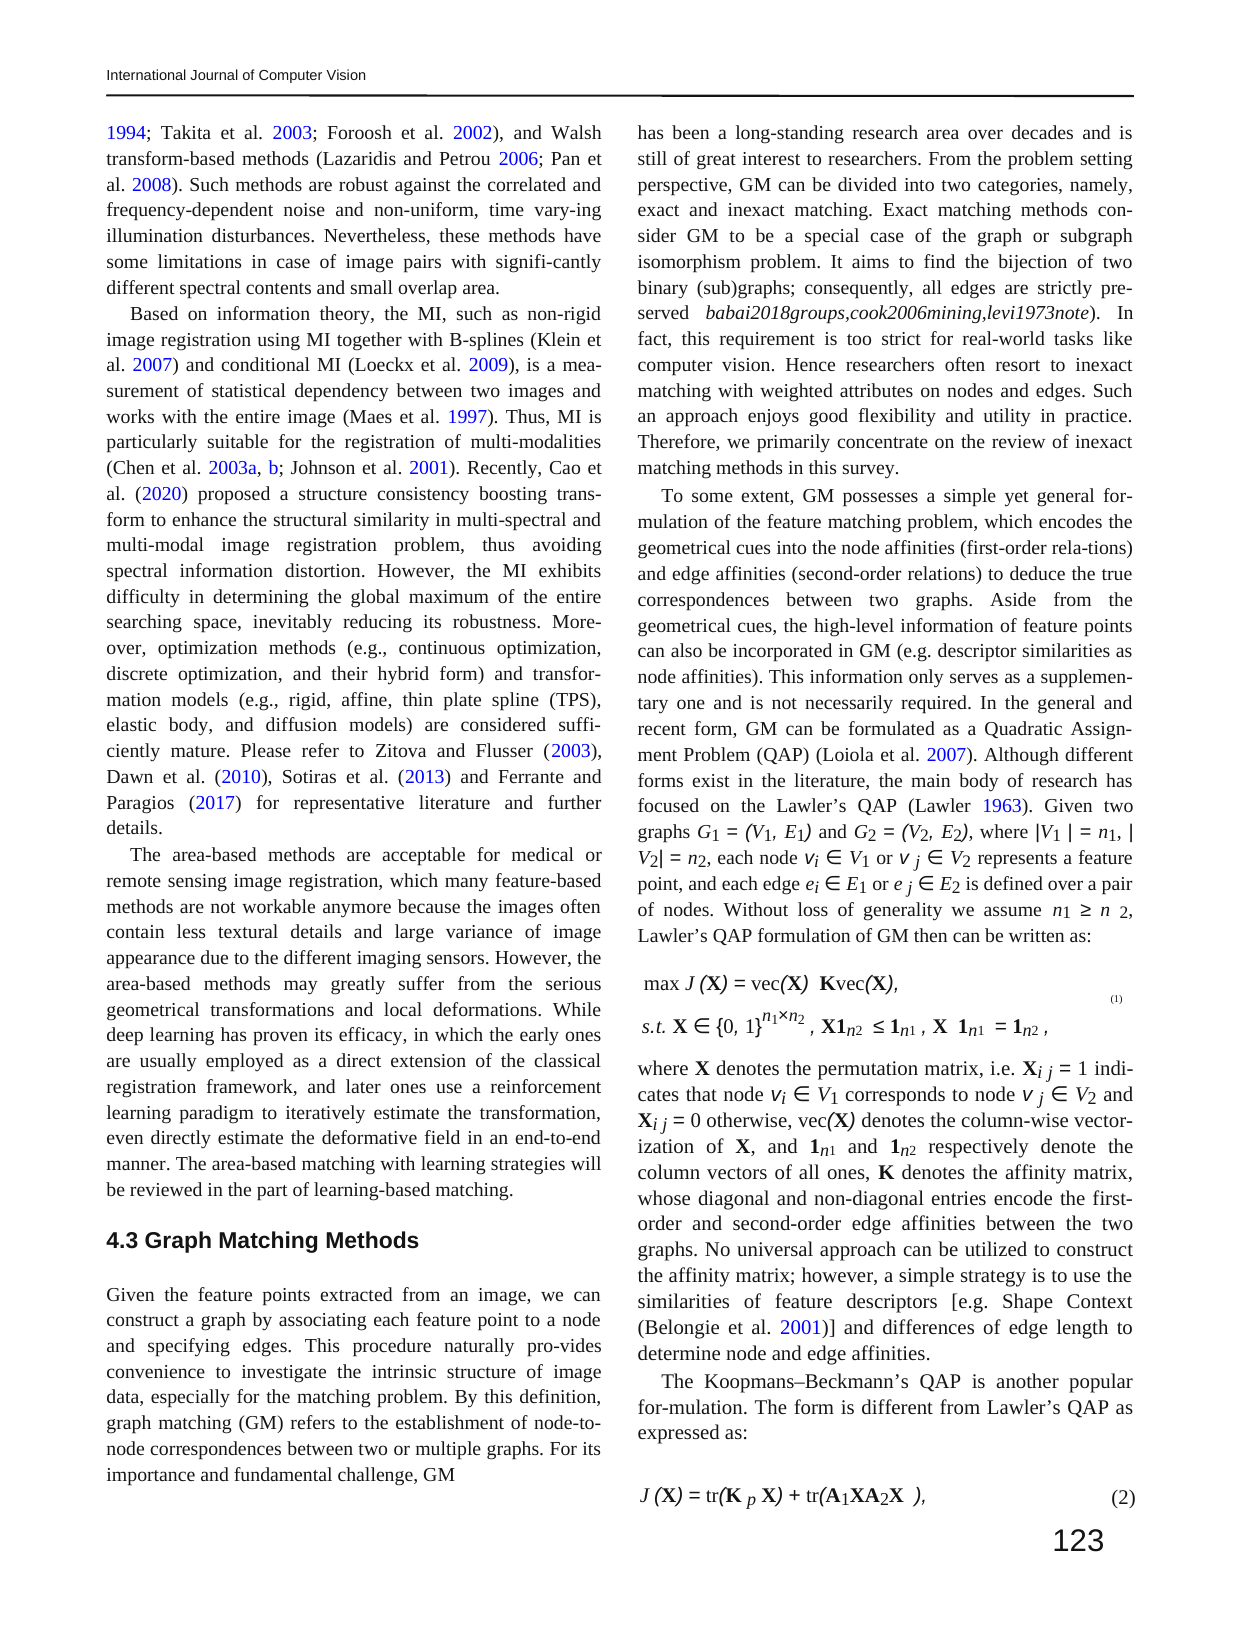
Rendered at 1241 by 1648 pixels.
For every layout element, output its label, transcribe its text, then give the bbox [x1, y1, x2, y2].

text 1994; Takita et al. 2003; Foroosh et al. 2002), and Walsh transform-based methods (Lazaridis and Petrou 2006; Pan et al. 2008). Such methods are robust against the correlated and frequency-dependent noise and non-uniform, time vary-ing illumination disturbances. Nevertheless, these methods have some limitations in case of image pairs with signifi-cantly different spectral contents and small overlap area. [106, 121, 602, 298]
text The Koopmans–Beckmann’s QAP is another popular for-mulation. The form is different from Lawler’s QAP as expressed as: [637, 1369, 1133, 1444]
text has been a long-standing research area over decades and is still of great interest to researchers. From the problem setting perspective, GM can be divided into two categories, namely, exact and inexact matching. Exact matching methods con-sider GM to be a special case of the graph or subgraph isomorphism problem. It aims to find the bijection of two binary (sub)graphs; consequently, all edges are strictly pre-served babai2018groups,cook2006mining,levi1973note). In fact, this requirement is too strict for real-world tasks like computer vision. Hence researchers often resort to inexact matching with weighted attributes on nodes and edges. Such an approach enjoys good flexibility and utility in practice. Therefore, we primarily concentrate on the review of inexact matching methods in this survey. [637, 121, 1133, 478]
text The area-based methods are acceptable for medical or remote sensing image registration, which many feature-based methods are not workable anymore because the images often contain less textural details and large variance of image appearance due to the different imaging sensors. However, the area-based methods may greatly suffer from the serious geometrical transformations and local deformations. While deep learning has proven its efficacy, in which the early ones are usually employed as a direct extension of the classical registration framework, and later ones use a reinforcement learning paradigm to iteratively estimate the transformation, even directly estimate the deformative field in an end-to-end manner. The area-based matching with learning strategies will be reviewed in the part of learning-based matching. [106, 843, 602, 1201]
text s.t. X ∈ {0, 1}n1×n2 , X1n2 ≤ 1n1 , X 1n1 = 1n2 , [642, 1005, 1133, 1041]
text 4.3 Graph Matching Methods [106, 1227, 602, 1253]
text To some extent, GM possesses a simple yet general for-mulation of the feature matching problem, which encodes the geometrical cues into the node affinities (first-order rela-tions) and edge affinities (second-order relations) to deduce the true correspondences between two graphs. Aside from the geometrical cues, the high-level information of feature points can also be incorporated in GM (e.g. descriptor similarities as node affinities). This information only serves as a supplemen-tary one and is not necessarily required. In the general and recent form, GM can be formulated as a Quadratic Assign-ment Problem (QAP) (Loiola et al. 2007). Although different forms exist in the literature, the main body of research has focused on the Lawler’s QAP (Lawler 1963). Given two graphs G1 = (V1, E1) and G2 = (V2, E2), where |V1 | = n1, |V2| = n2, each node vi ∈ V1 or v j ∈ V2 represents a feature point, and each edge ei ∈ E1 or e j ∈ E2 is defined over a pair of nodes. Without loss of generality we assume n1 ≥ n 2, Lawler’s QAP formulation of GM then can be written as: [637, 482, 1133, 947]
table_header (2) [1024, 1462, 1135, 1509]
text 123 [1052, 1522, 1133, 1557]
text where X denotes the permutation matrix, i.e. Xi j = 1 indi-cates that node vi ∈ V1 corresponds to node v j ∈ V2 and Xi j = 0 otherwise, vec(X) denotes the column-wise vector-ization of X, and 1n1 and 1n2 respectively denote the column vectors of all ones, K denotes the affinity matrix, whose diagonal and non-diagonal entries encode the first-order and second-order edge affinities between the two graphs. No universal approach can be utilized to construct the affinity matrix; however, a simple strategy is to use the similarities of feature descriptors [e.g. Shape Context (Belongie et al. 2001)] and differences of edge length to determine node and edge affinities. [637, 1055, 1133, 1365]
text Based on information theory, the MI, such as non-rigid image registration using MI together with B-splines (Klein et al. 2007) and conditional MI (Loeckx et al. 2009), is a mea-surement of statistical dependency between two images and works with the entire image (Maes et al. 1997). Thus, MI is particularly suitable for the registration of multi-modalities (Chen et al. 2003a, b; Johnson et al. 2001). Recently, Cao et al. (2020) proposed a structure consistency boosting trans-form to enhance the structural similarity in multi-spectral and multi-modal image registration problem, thus avoiding spectral information distortion. However, the MI exhibits difficulty in determining the global maximum of the entire searching space, inevitably reducing its robustness. More-over, optimization methods (e.g., continuous optimization, discrete optimization, and their hybrid form) and transfor-mation models (e.g., rigid, affine, thin plate spline (TPS), elastic body, and diffusion models) are considered suffi-ciently mature. Please refer to Zitova and Flusser (2003), Dawn et al. (2010), Sotiras et al. (2013) and Ferrante and Paragios (2017) for representative literature and further details. [106, 302, 602, 839]
table_header J (X) = tr(K p X) + tr(A1XA2X ), [640, 1462, 1024, 1509]
text Given the feature points extracted from an image, we can construct a graph by associating each feature point to a node and specifying edges. This procedure naturally pro-vides convenience to investigate the intrinsic structure of image data, especially for the matching problem. By this definition, graph matching (GM) refers to the establishment of node-to-node correspondences between two or multiple graphs. For its importance and fundamental challenge, GM [106, 1283, 602, 1486]
text max J (X) = vec(X) Kvec(X), [644, 971, 1133, 995]
text International Journal of Computer Vision [106, 67, 1133, 83]
